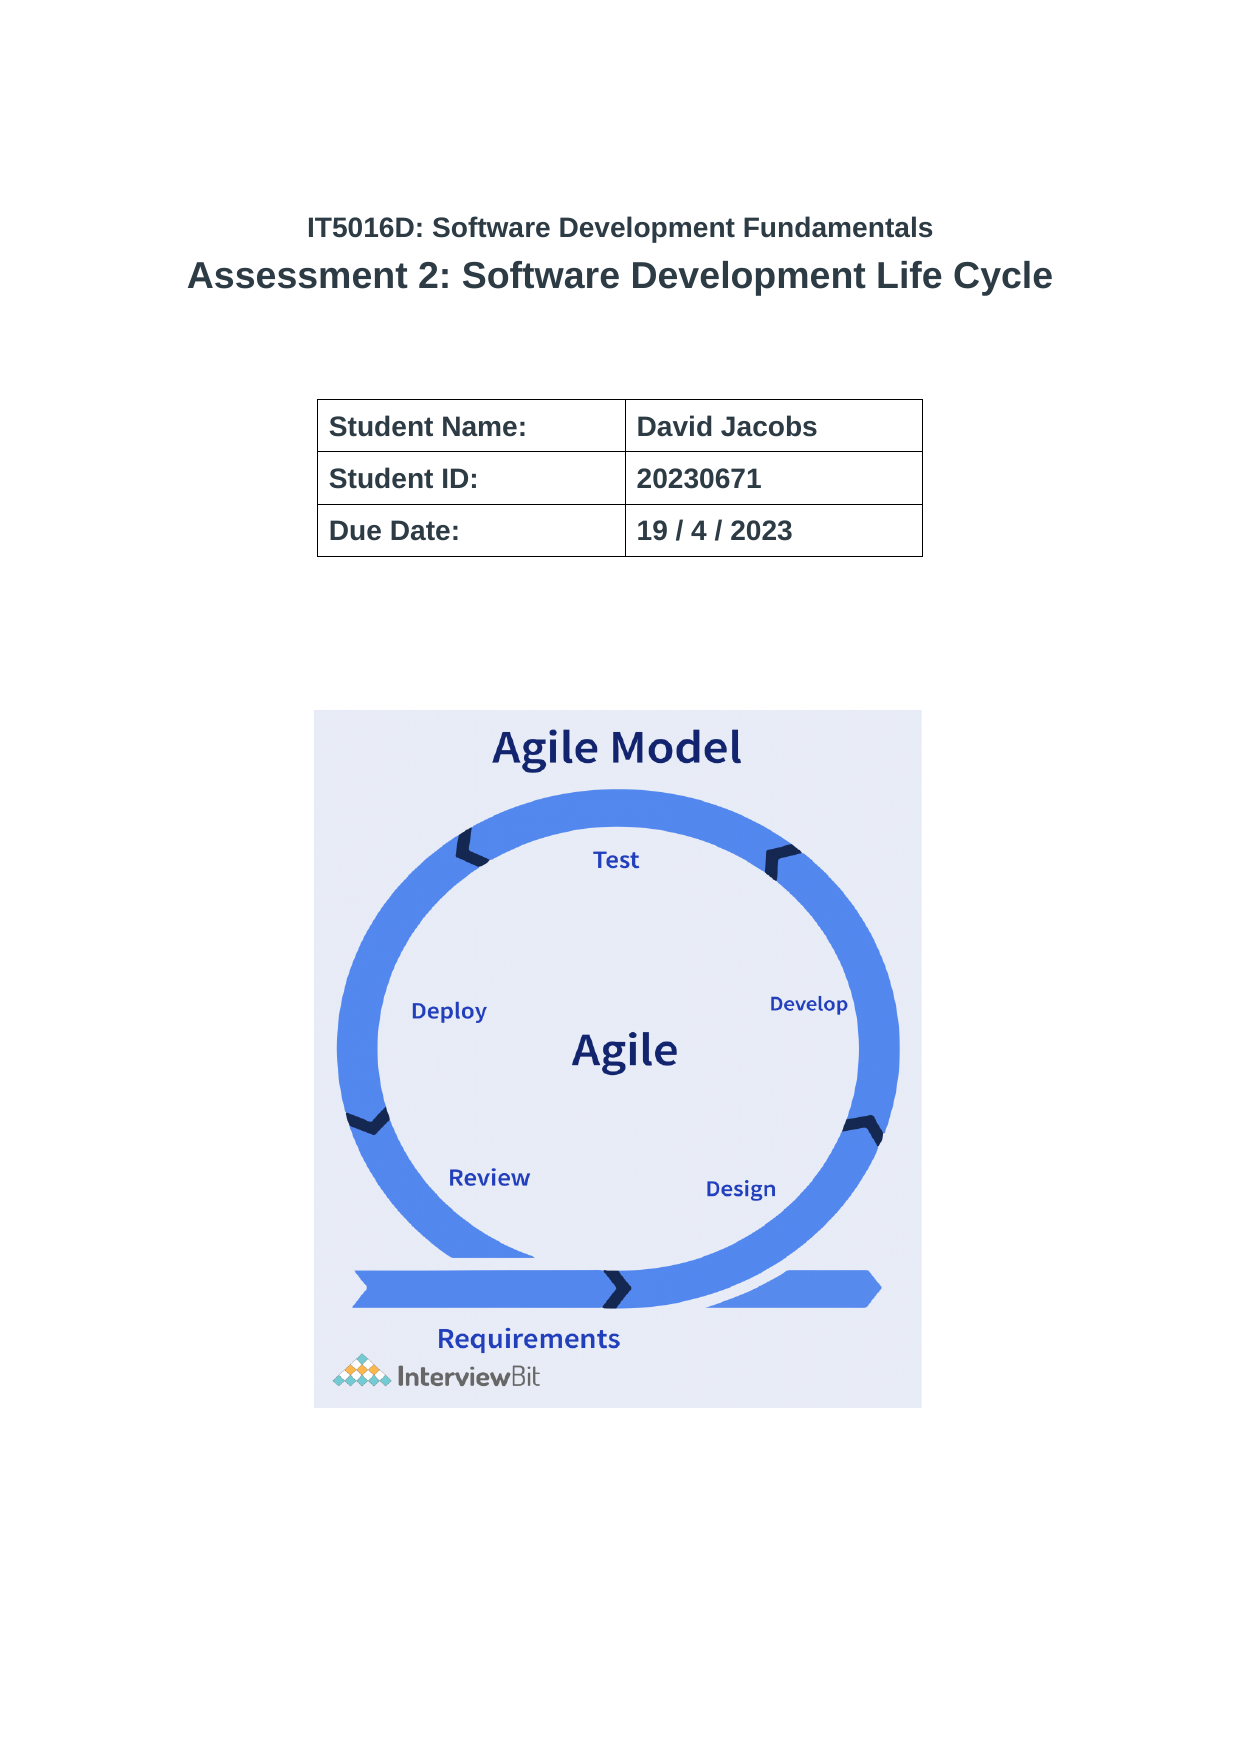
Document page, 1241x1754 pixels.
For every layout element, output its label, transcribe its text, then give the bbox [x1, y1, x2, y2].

table_cell 20230671 [626, 452, 922, 503]
table_cell Student ID: [318, 452, 625, 503]
table_header Student Name: [318, 400, 625, 451]
table_cell Due Date: [318, 505, 625, 556]
picture [313, 710, 922, 1408]
text IT5016D: Software Development Fundamentals [150, 211, 1090, 243]
text Assessment 2: Software Development Life Cycle [150, 253, 1090, 296]
table_header David Jacobs [626, 400, 922, 451]
table_cell 19 / 4 / 2023 [626, 505, 922, 556]
